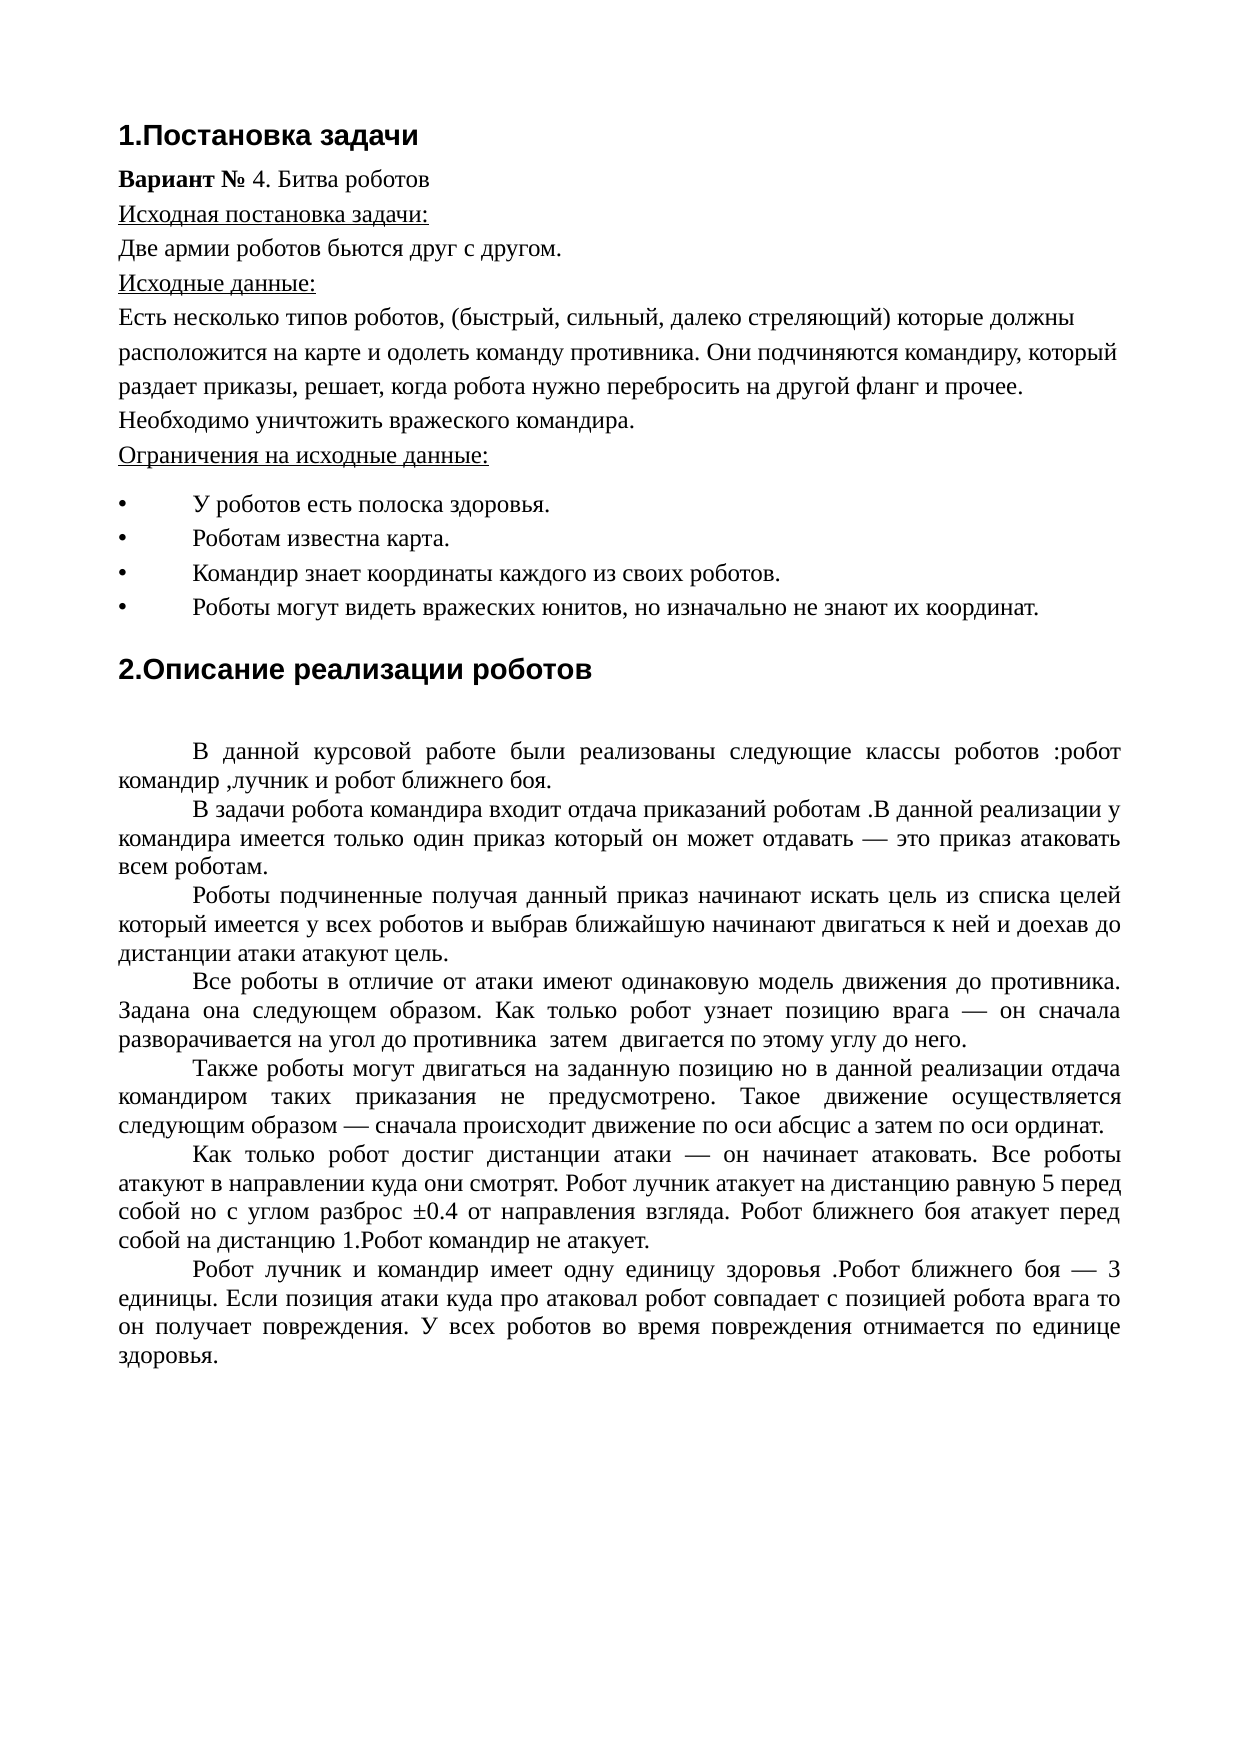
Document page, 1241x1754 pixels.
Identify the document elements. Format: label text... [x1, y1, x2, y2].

text Роботы подчиненные получая данный приказ начинают искать цель из списка целей который имеется у всех роботов и выбрав ближайшую начинают двигаться к ней и доехав до дистанции атаки атакуют цель. [118, 880, 1122, 966]
list У роботов есть полоска здоровья. [118, 489, 1122, 518]
text Вариант № 4. Битва роботов Исходная постановка задачи: Две армии роботов бьются друг с другом. Исходные данные: Есть несколько типов роботов, (быстрый, сильный, далеко стреляющий) которые должны расположится на карте и одолеть команду противника. Они подчиняются командиру, который раздает приказы, решает, когда робота нужно перебросить на другой фланг и прочее. Необходимо уничтожить вражеского командира. Ограничения на исходные данные: [118, 164, 1122, 469]
list Командир знает координаты каждого из своих роботов. [118, 558, 1122, 587]
list Роботам известна карта. [118, 523, 1122, 552]
text В данной курсовой работе были реализованы следующие классы роботов :робот командир ,лучник и робот ближнего боя. [118, 736, 1122, 794]
text Также роботы могут двигаться на заданную позицию но в данной реализации отдача командиром таких приказания не предусмотрено. Такое движение осуществляется следующим образом — сначала происходит движение по оси абсцис а затем по оси ординат. [118, 1053, 1122, 1139]
text Все роботы в отличие от атаки имеют одинаковую модель движения до противника. Задана она следующем образом. Как только робот узнает позицию врага — он сначала разворачивается на угол до противника затем двигается по этому углу до него. [118, 966, 1122, 1053]
subtitle 2.Описание реализации роботов [118, 652, 1122, 686]
text Робот лучник и командир имеет одну единицу здоровья .Робот ближнего боя — 3 единицы. Если позиция атаки куда про атаковал робот совпадает с позицией робота врага то он получает повреждения. У всех роботов во время повреждения отнимается по единице здоровья. [118, 1254, 1122, 1369]
text В задачи робота командира входит отдача приказаний роботам .В данной реализации у командира имеется только один приказ который он может отдавать — это приказ атаковать всем роботам. [118, 794, 1122, 880]
subtitle 1.Постановка задачи [118, 118, 1122, 152]
list Роботы могут видеть вражеских юнитов, но изначально не знают их координат. [118, 592, 1122, 621]
text Как только робот достиг дистанции атаки — он начинает атаковать. Все роботы атакуют в направлении куда они смотрят. Робот лучник атакует на дистанцию равную 5 перед собой но с углом разброс ±0.4 от направления взгляда. Робот ближнего боя атакует перед собой на дистанцию 1.Робот командир не атакует. [118, 1139, 1122, 1254]
